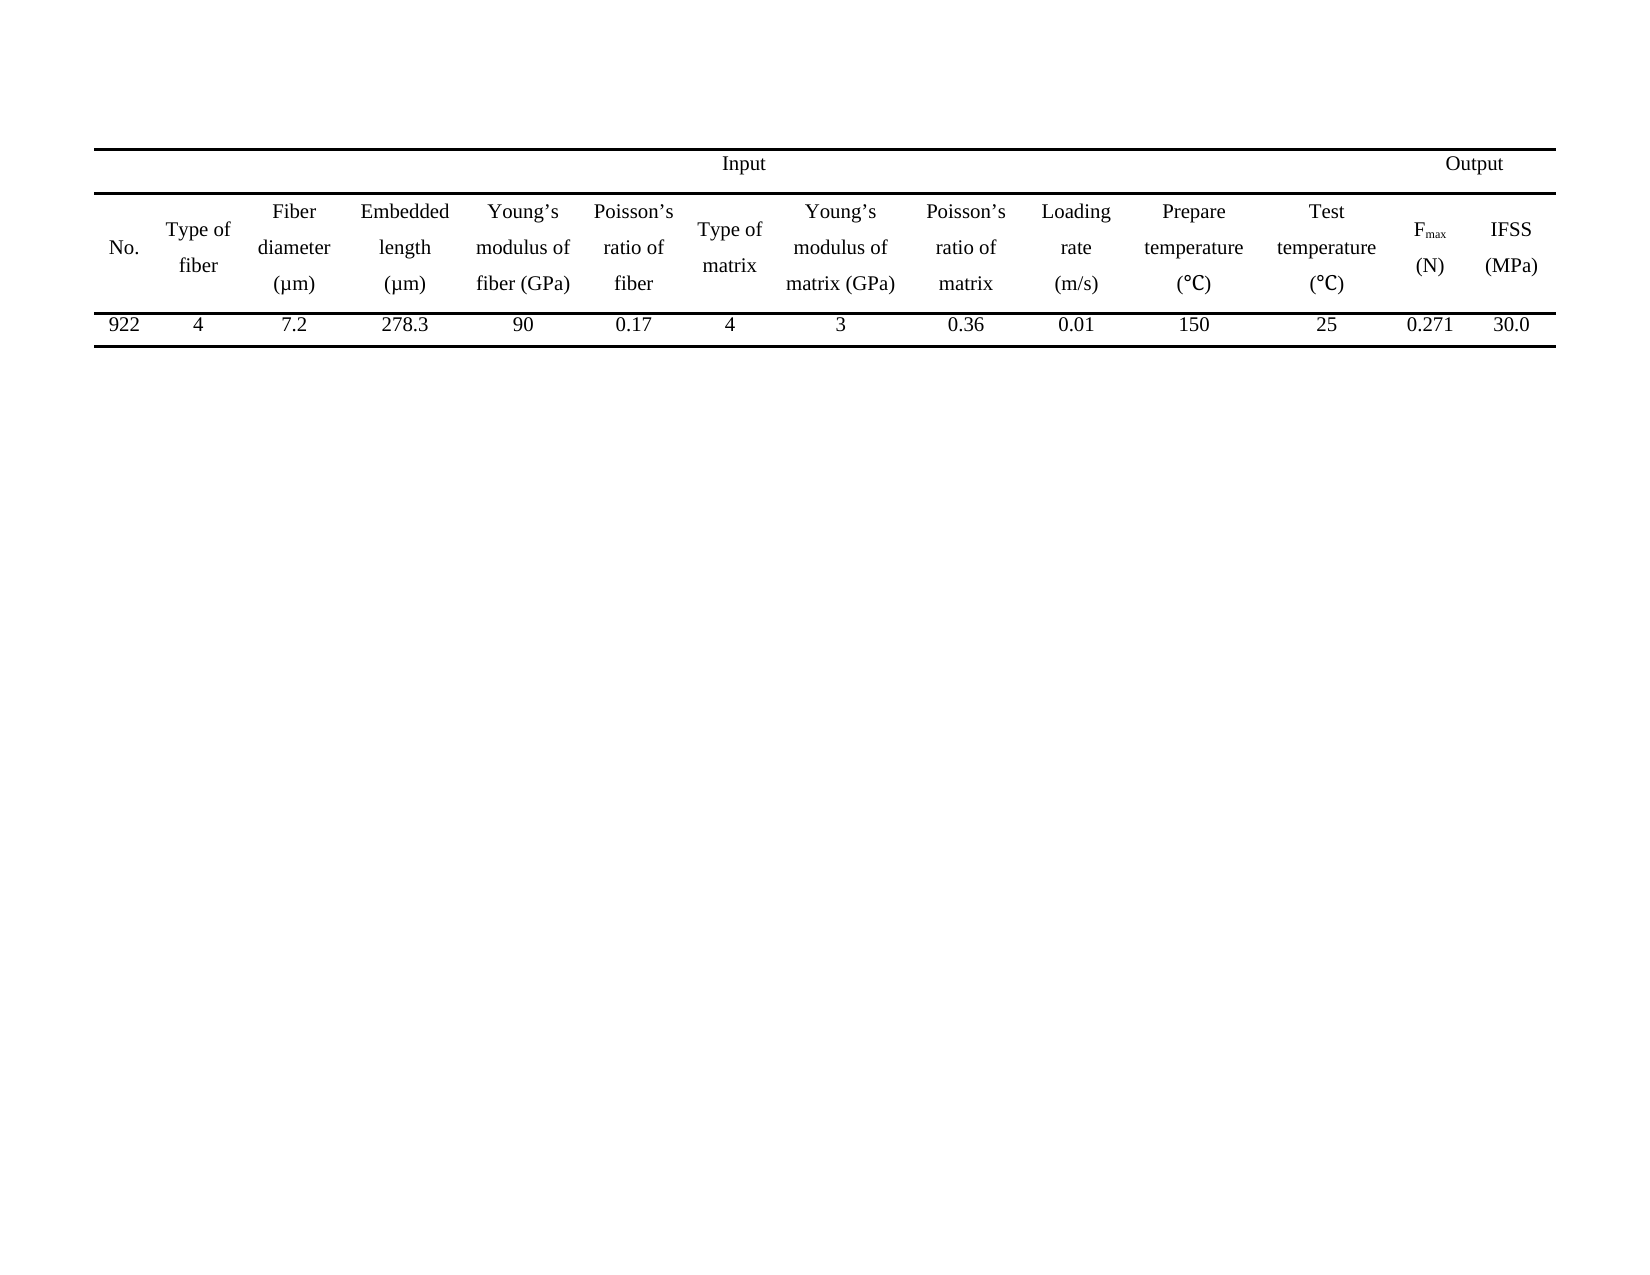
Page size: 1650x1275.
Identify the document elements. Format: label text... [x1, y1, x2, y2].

table_cell Embedded length (µm) [346, 195, 464, 312]
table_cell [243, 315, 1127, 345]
table_cell Young’s modulus of fiber (GPa) [464, 195, 582, 312]
table_cell Fiber diameter (µm) [243, 195, 346, 312]
table_header Output [1393, 151, 1556, 192]
table_cell Prepare temperature (℃) [1128, 195, 1260, 312]
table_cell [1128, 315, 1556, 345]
table_header Input [94, 151, 1393, 192]
table_cell Loading rate (m/s) [1025, 195, 1127, 312]
table_cell Test temperature (℃) [1260, 195, 1393, 312]
table_cell Poisson’s ratio of matrix [907, 195, 1025, 312]
table_cell Poisson’s ratio of fiber [582, 195, 685, 312]
table_cell No. [94, 195, 154, 312]
table_cell Type of fiber [154, 195, 242, 312]
table_cell Young’s modulus of matrix (GPa) [774, 195, 907, 312]
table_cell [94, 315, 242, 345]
table_cell Type of matrix [685, 195, 774, 312]
table_cell IFSS (MPa) [1467, 195, 1556, 312]
table_cell Fmax (N) [1393, 195, 1467, 312]
